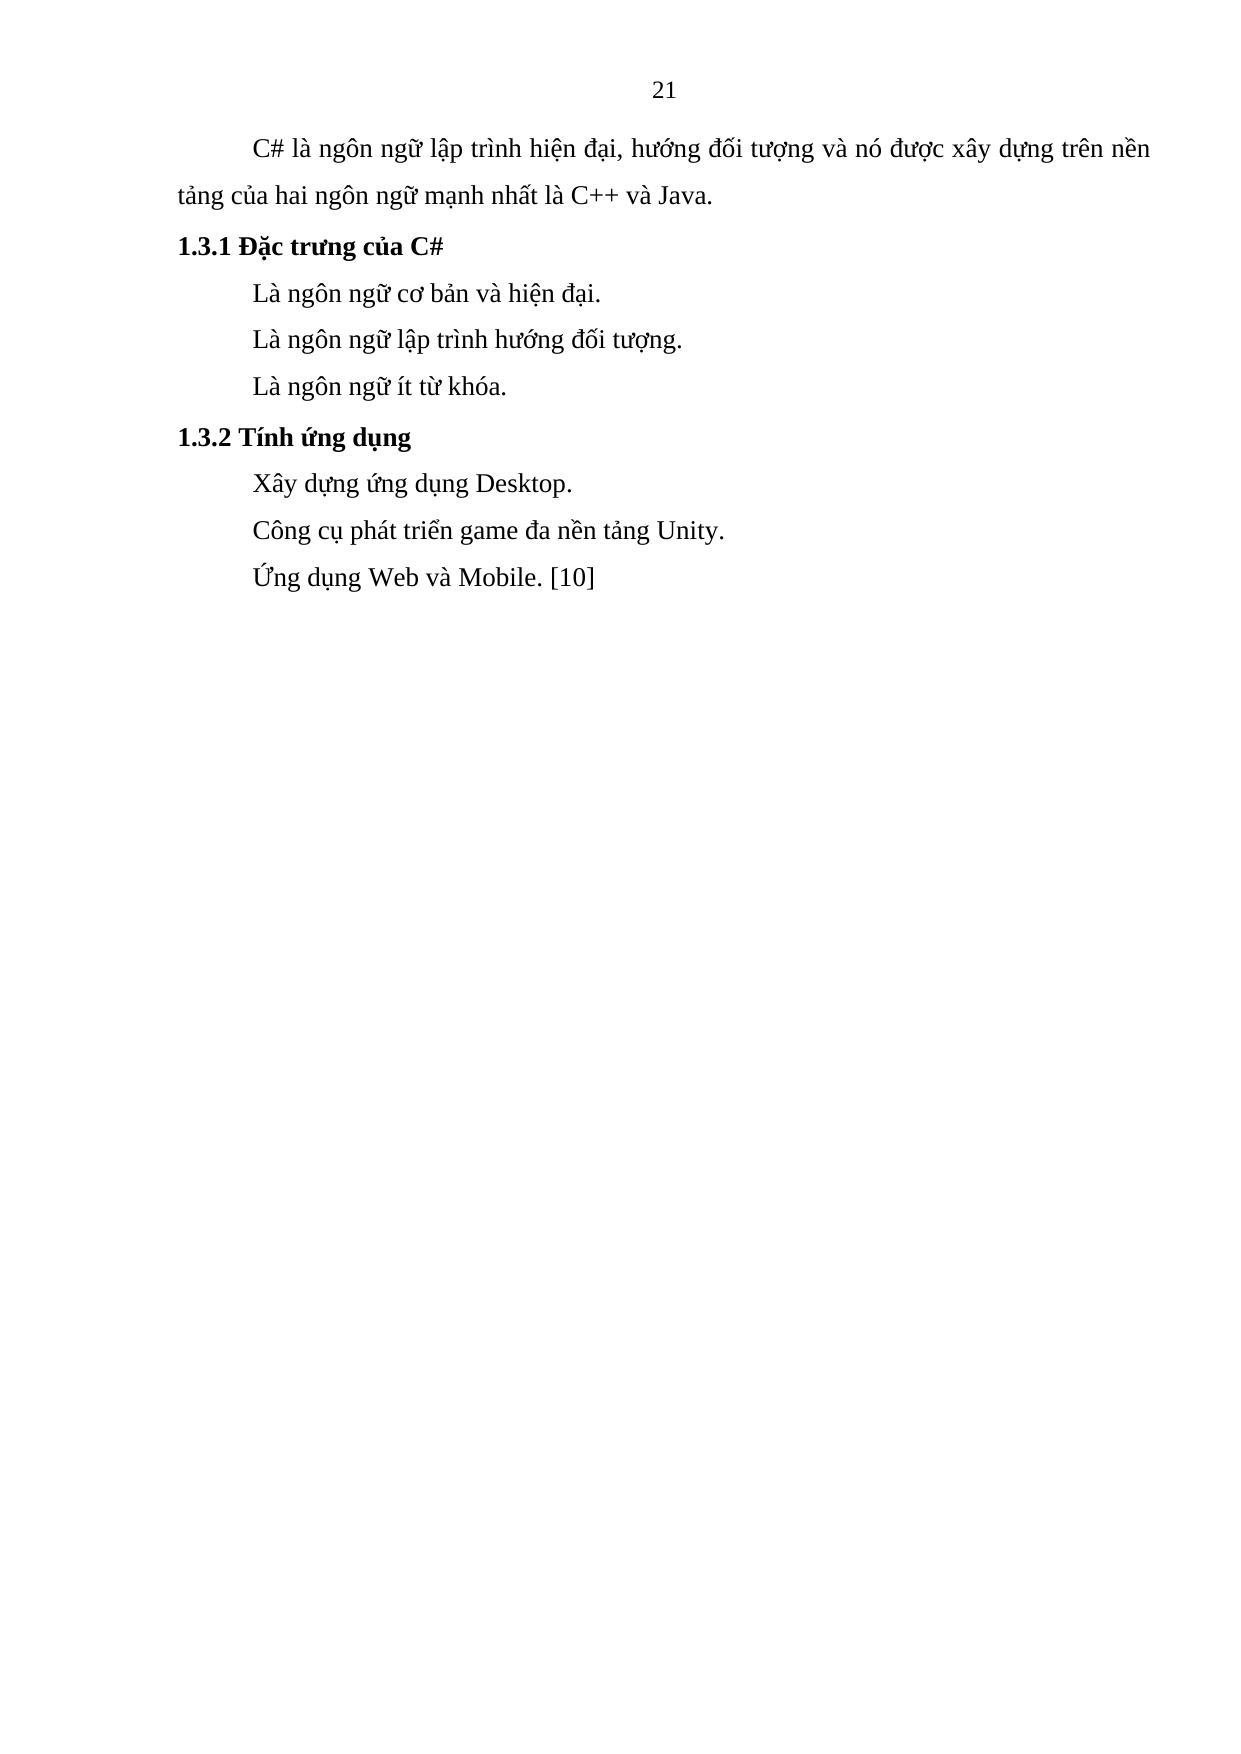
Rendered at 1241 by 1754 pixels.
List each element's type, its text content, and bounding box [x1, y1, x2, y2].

text C# là ngôn ngữ lập trình hiện đại, hướng đối tượng và nó được xây dựng trên nền tảng của hai ngôn ngữ mạnh nhất là C++ và Java. [177, 132, 1152, 210]
text Là ngôn ngữ ít từ khóa. [177, 370, 1152, 401]
text Xây dựng ứng dụng Desktop. [177, 467, 1152, 499]
subtitle 1.3.1 Đặc trưng của C# [177, 230, 1152, 261]
text Là ngôn ngữ cơ bản và hiện đại. [177, 277, 1152, 308]
text Công cụ phát triển game đa nền tảng Unity. [177, 514, 1152, 545]
subtitle 1.3.2 Tính ứng dụng [177, 421, 1152, 452]
text Ứng dụng Web và Mobile. [10] [177, 561, 1152, 592]
text Là ngôn ngữ lập trình hướng đối tượng. [177, 323, 1152, 354]
